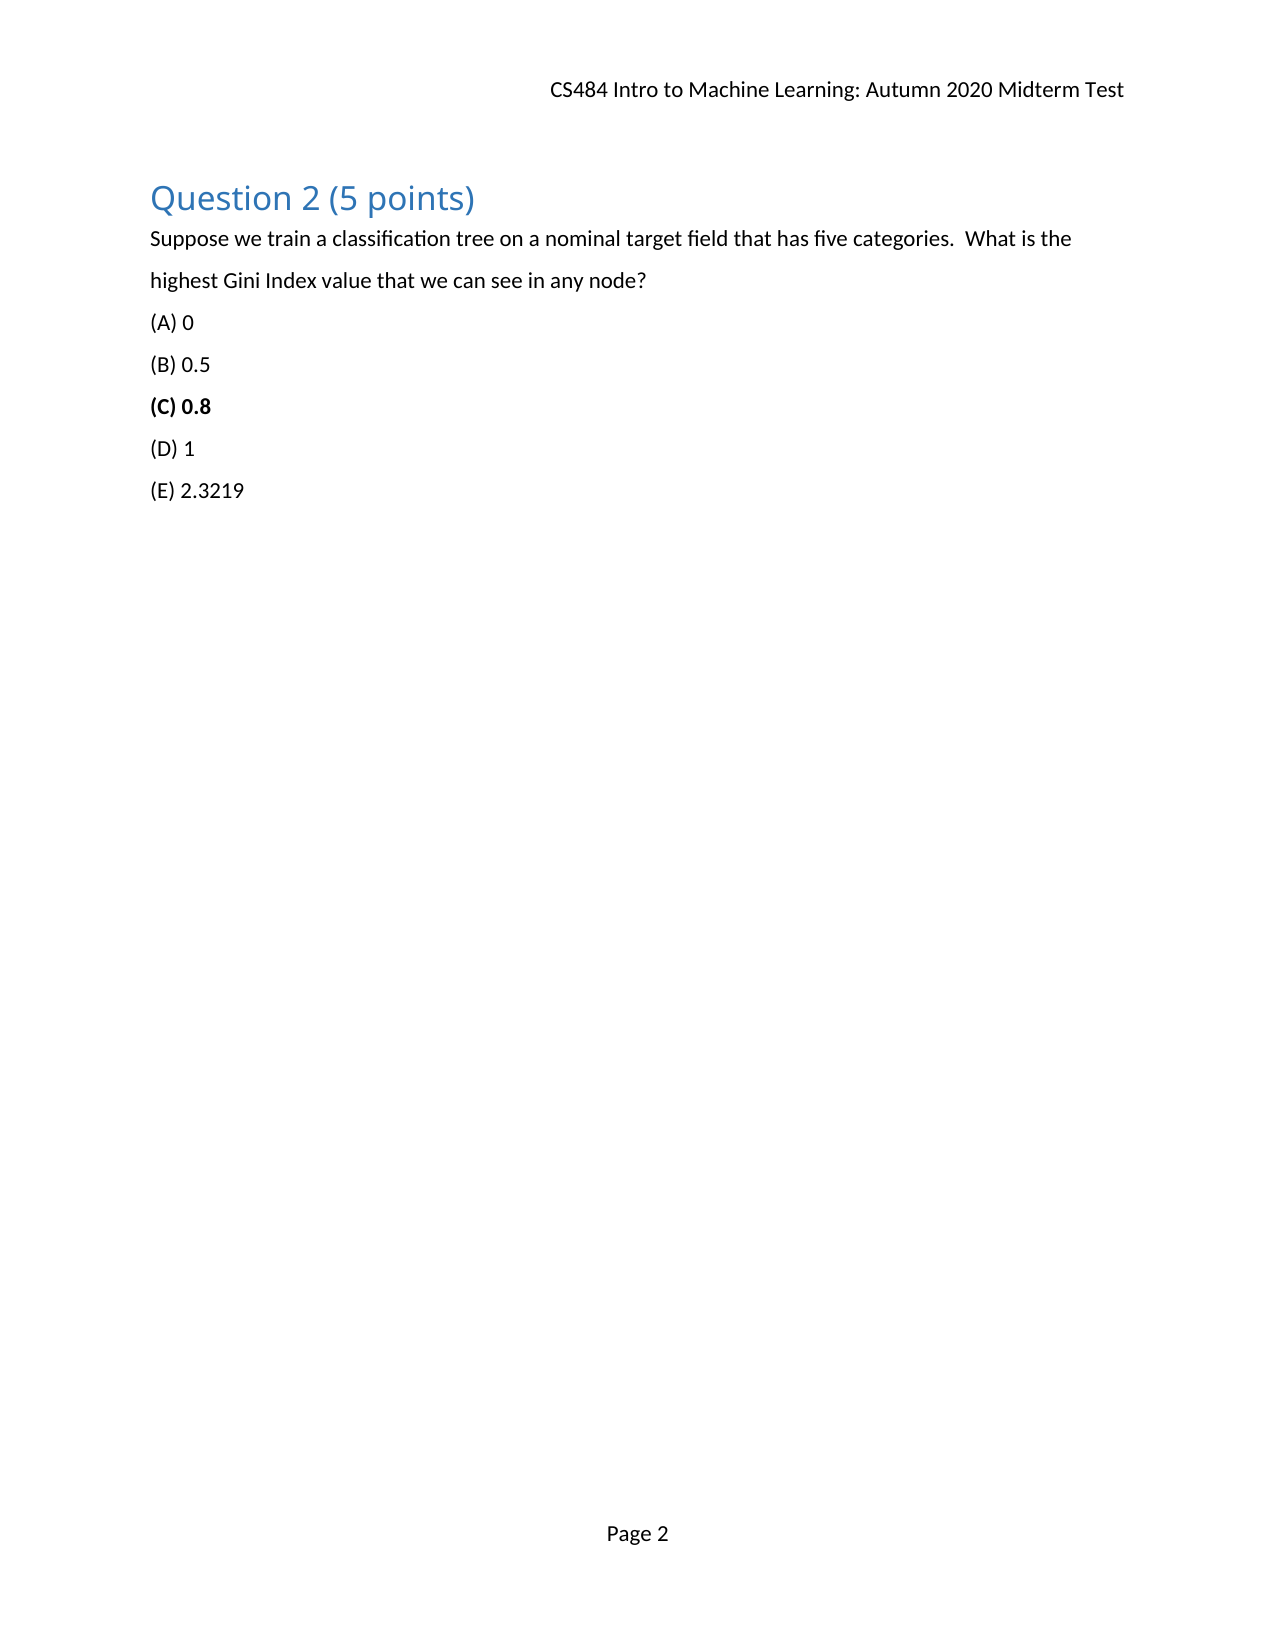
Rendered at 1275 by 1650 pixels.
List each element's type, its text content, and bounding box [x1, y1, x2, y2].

text (E) 2.3219 [150, 476, 1125, 504]
subtitle Question 2 (5 points) [150, 175, 1125, 220]
text Suppose we train a classification tree on a nominal target field that has five categories. What is the highest Gini Index value that we can see in any node? [150, 224, 1125, 294]
text (D) 1 [150, 434, 1125, 462]
text (B) 0.5 [150, 350, 1125, 378]
text (A) 0 [150, 308, 1125, 336]
text (C) 0.8 [150, 392, 1125, 420]
